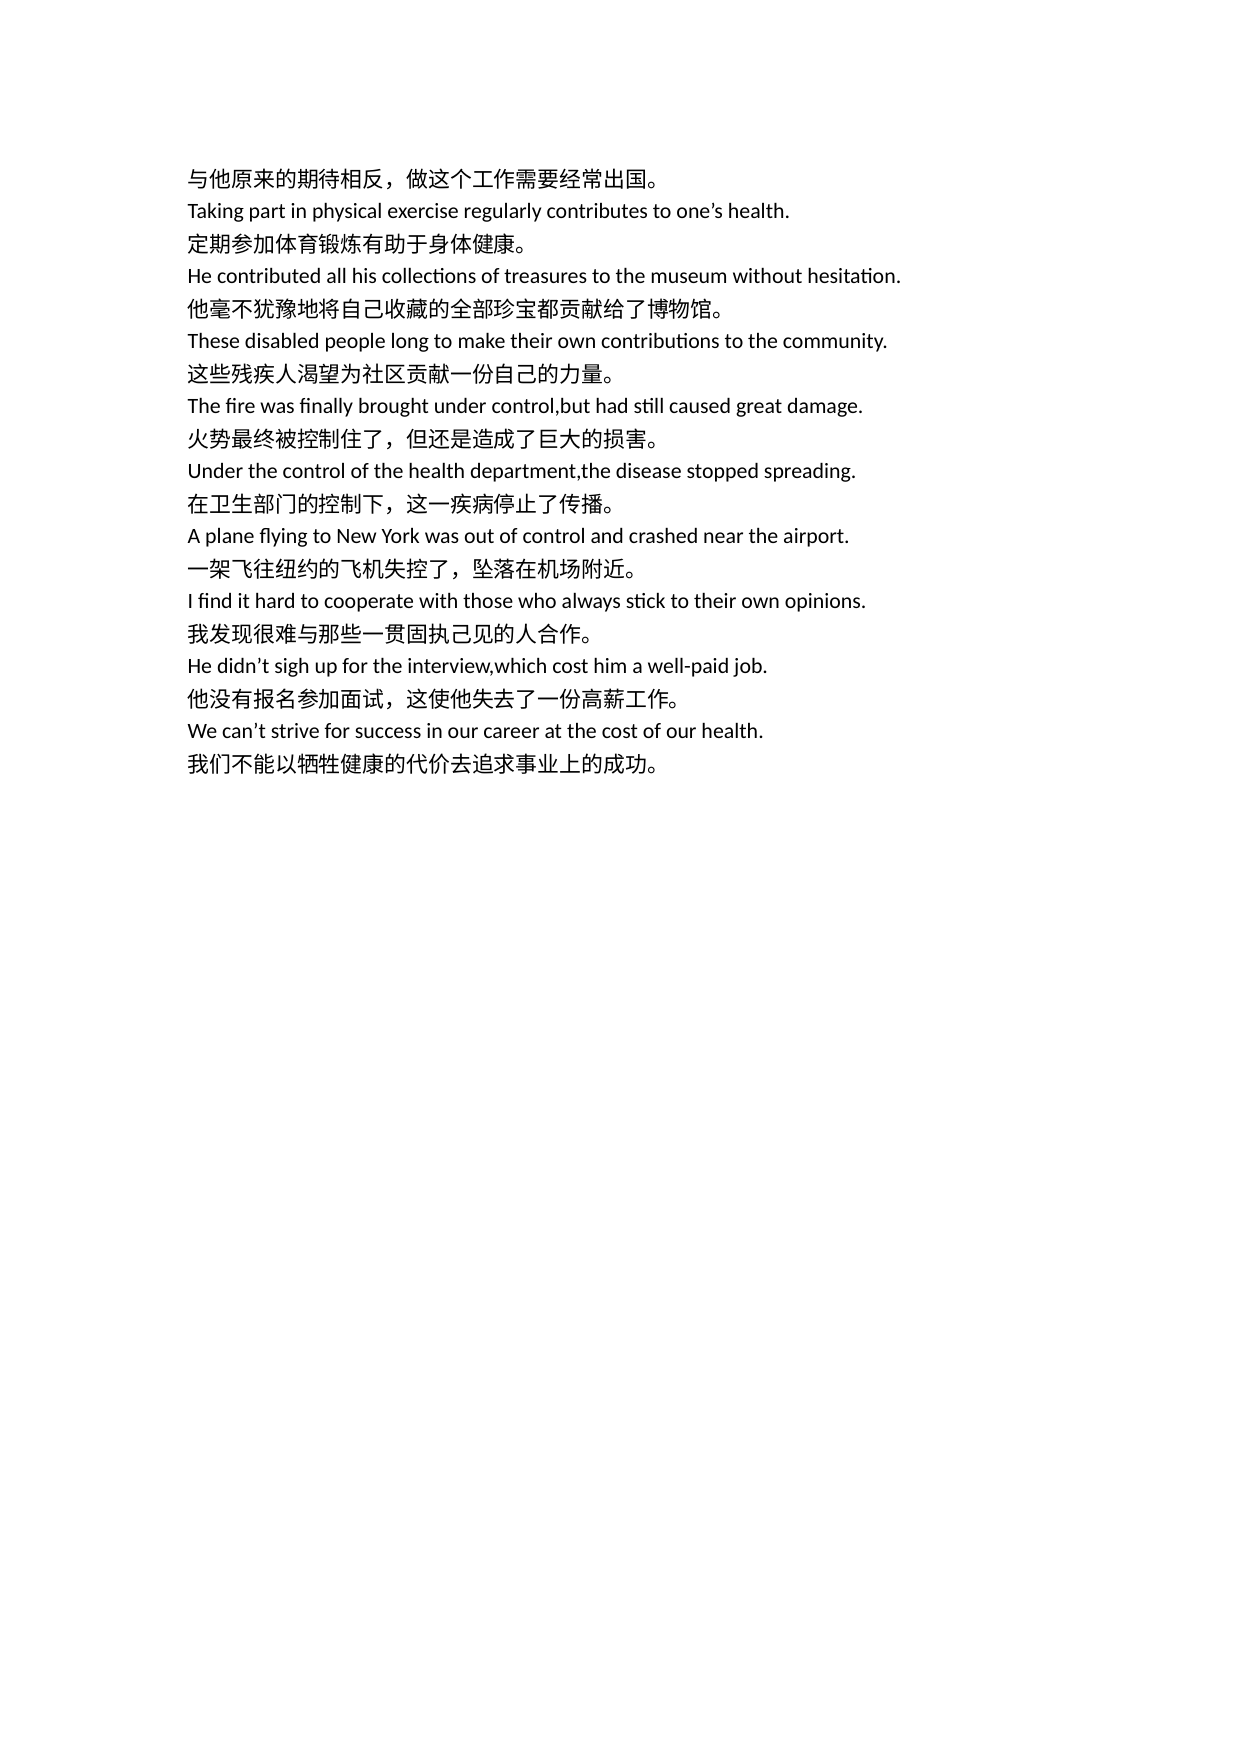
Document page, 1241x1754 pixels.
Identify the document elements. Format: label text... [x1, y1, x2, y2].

text 他没有报名参加面试，这使他失去了一份高薪工作。 [187, 682, 1053, 714]
text 他毫不犹豫地将自己收藏的全部珍宝都贡献给了博物馆。 [187, 292, 1053, 324]
text I find it hard to cooperate with those who always stick to their own opinions. [187, 584, 1053, 617]
text We can’t strive for success in our career at the cost of our health. [187, 714, 1053, 747]
text These disabled people long to make their own contributions to the community. [187, 324, 1053, 357]
text 我发现很难与那些一贯固执己见的人合作。 [187, 617, 1053, 649]
text Taking part in physical exercise regularly contributes to one’s health. [187, 194, 1053, 227]
text A plane flying to New York was out of control and crashed near the airport. [187, 519, 1053, 552]
text 这些残疾人渴望为社区贡献一份自己的力量。 [187, 357, 1053, 389]
text 一架飞往纽约的飞机失控了，坠落在机场附近。 [187, 552, 1053, 584]
text Under the control of the health department,the disease stopped spreading. [187, 454, 1053, 487]
text 与他原来的期待相反，做这个工作需要经常出国。 [187, 162, 1053, 194]
text 在卫生部门的控制下，这一疾病停止了传播。 [187, 487, 1053, 519]
text 火势最终被控制住了，但还是造成了巨大的损害。 [187, 422, 1053, 454]
text 我们不能以牺牲健康的代价去追求事业上的成功。 [187, 747, 1053, 779]
text 定期参加体育锻炼有助于身体健康。 [187, 227, 1053, 259]
text He contributed all his collections of treasures to the museum without hesitation. [187, 259, 1053, 292]
text The fire was finally brought under control,but had still caused great damage. [187, 389, 1053, 422]
text He didn’t sigh up for the interview,which cost him a well-paid job. [187, 649, 1053, 682]
